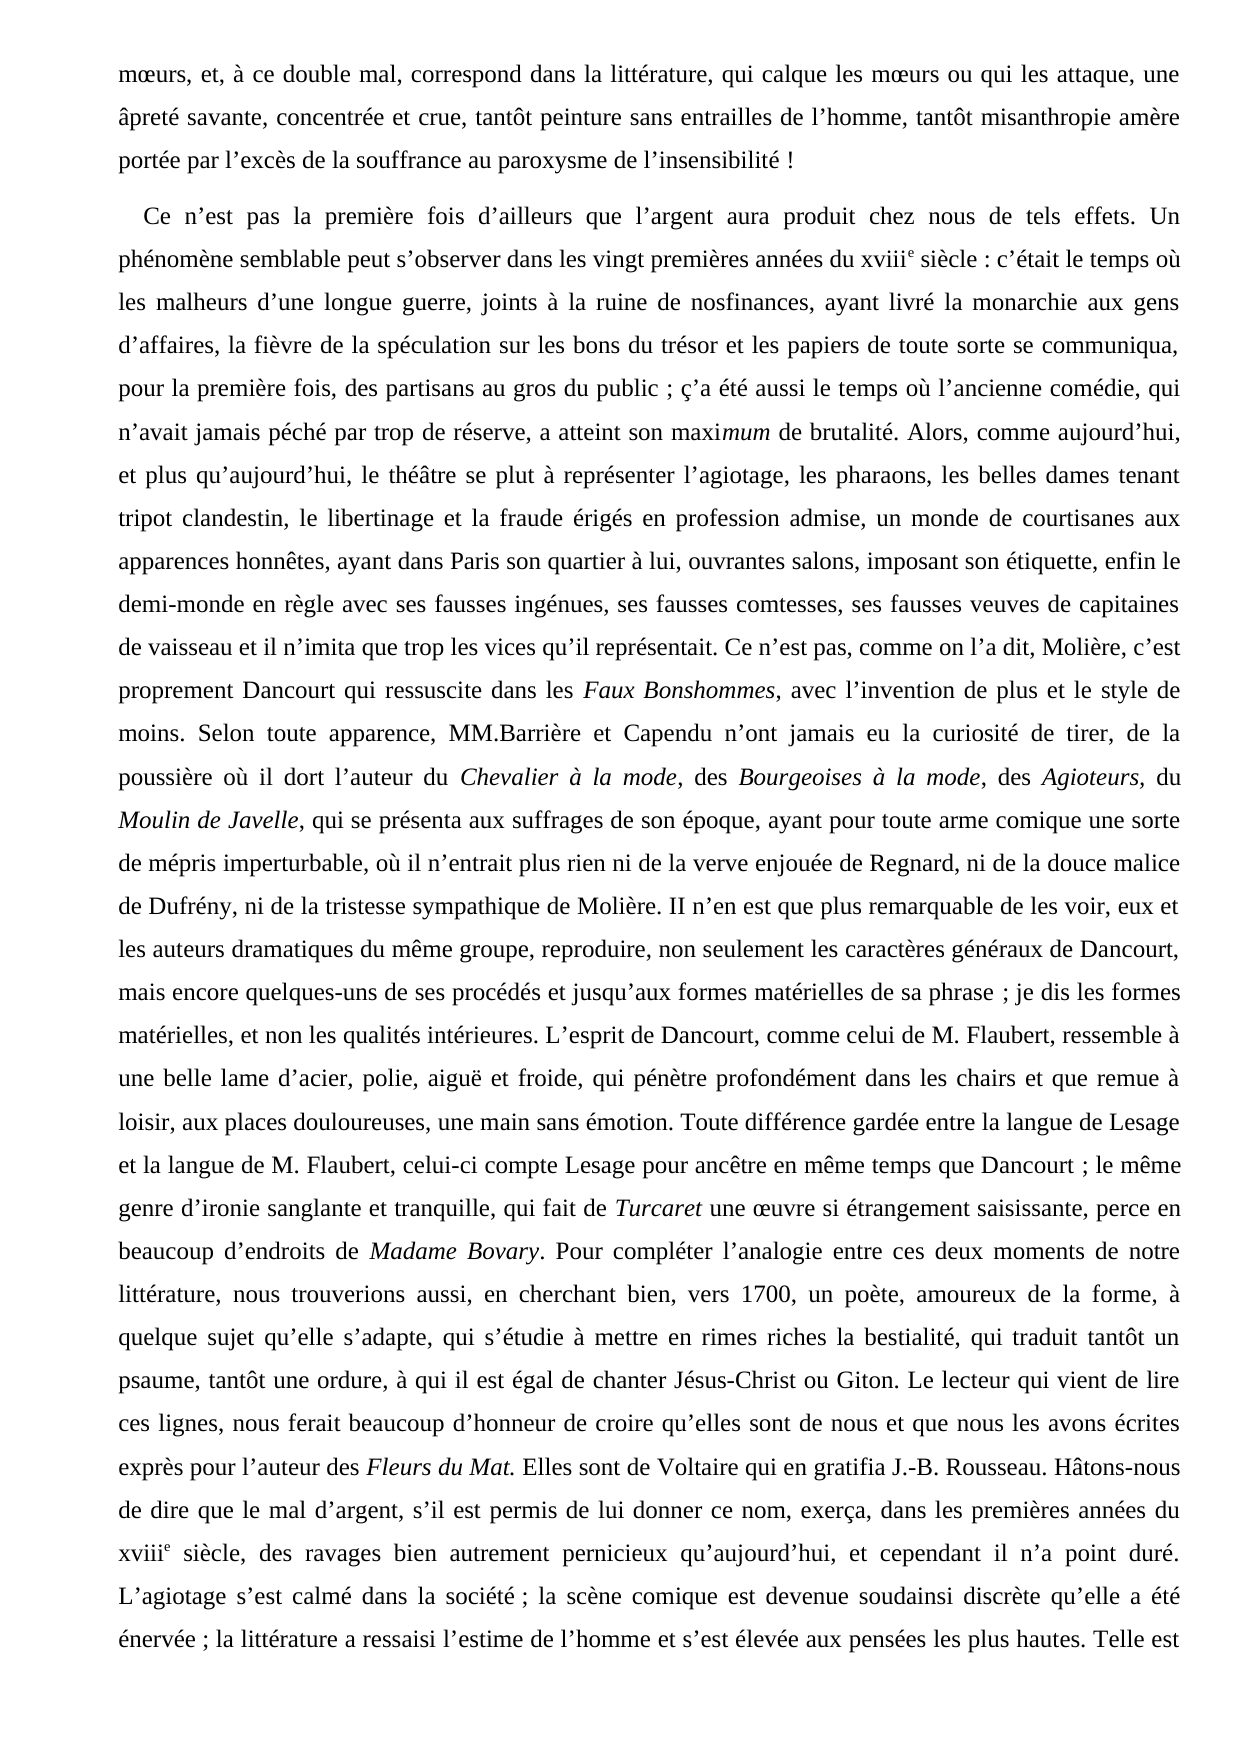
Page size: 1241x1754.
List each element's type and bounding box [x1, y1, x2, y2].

text [118, 201, 1181, 1653]
text [118, 59, 1181, 174]
